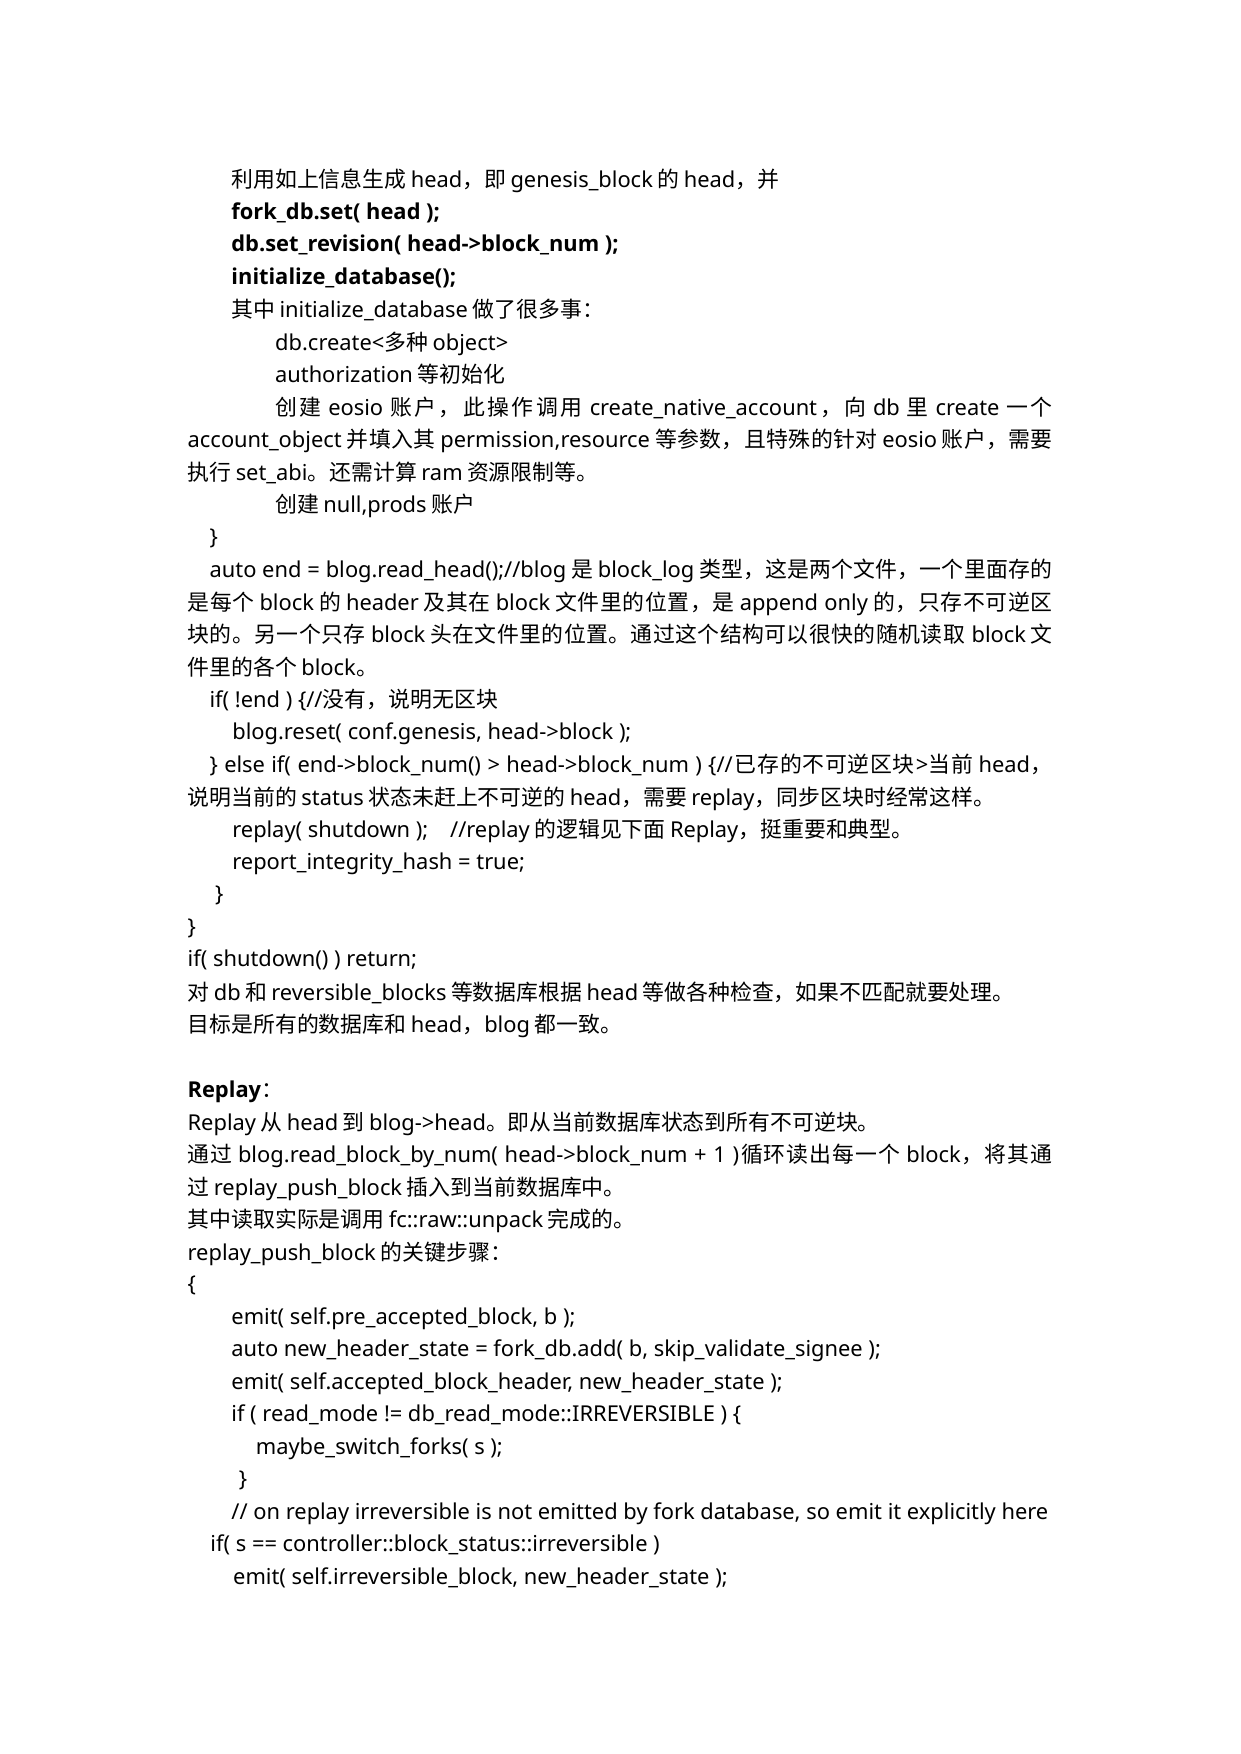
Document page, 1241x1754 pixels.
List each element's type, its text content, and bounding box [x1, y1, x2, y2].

text Replay从head到blog->head。即从当前数据库状态到所有不可逆块。 [187, 1104, 1053, 1137]
text 通过blog.read_block_by_num( head->block_num + 1 )循环读出每一个block，将其通过replay_push_block插入到当前数据库中。 [187, 1137, 1053, 1202]
text emit( self.pre_accepted_block, b ); [187, 1299, 1053, 1332]
text emit( self.accepted_block_header, new_header_state ); [187, 1364, 1053, 1397]
text 创建null,prods账户 [187, 487, 1053, 519]
text 利用如上信息生成head，即genesis_block的head，并 [187, 162, 1053, 194]
text auto new_header_state = fork_db.add( b, skip_validate_signee ); [187, 1332, 1053, 1364]
text fork_db.set( head ); [231, 194, 1053, 227]
text replay( shutdown ); //replay的逻辑见下面Replay，挺重要和典型。 [187, 812, 1053, 844]
text } [187, 877, 1053, 909]
text blog.reset( conf.genesis, head->block ); [187, 714, 1053, 747]
text Replay： [187, 1072, 1053, 1104]
text 目标是所有的数据库和head，blog都一致。 [187, 1007, 1053, 1039]
text 创建eosio账户，此操作调用create_native_account，向db里create一个account_object并填入其permission,resource等参数，且特殊的针对eosio账户，需要执行set_abi。还需计算ram资源限制等。 [187, 389, 1053, 487]
text if( shutdown() ) return; [187, 942, 1053, 974]
text 对db和reversible_blocks等数据库根据head等做各种检查，如果不匹配就要处理。 [187, 974, 1053, 1007]
text authorization等初始化 [187, 357, 1053, 389]
text if( !end ) {//没有，说明无区块 [187, 682, 1053, 714]
text } [187, 519, 1053, 552]
text maybe_switch_forks( s ); [187, 1429, 1053, 1462]
text // on replay irreversible is not emitted by fork database, so emit it explicitly here [187, 1494, 1053, 1527]
text auto end = blog.read_head();//blog是block_log类型，这是两个文件，一个里面存的是每个block的header及其在block文件里的位置，是append only的，只存不可逆区块的。另一个只存block头在文件里的位置。通过这个结构可以很快的随机读取block文件里的各个block。 [187, 552, 1053, 682]
text initialize_database(); [187, 259, 1053, 292]
text } else if( end->block_num() > head->block_num ) {//已存的不可逆区块>当前head，说明当前的status状态未赶上不可逆的head，需要replay，同步区块时经常这样。 [187, 747, 1053, 812]
text report_integrity_hash = true; [187, 844, 1053, 877]
text replay_push_block的关键步骤： { [187, 1234, 1053, 1299]
text db.set_revision( head->block_num ); [187, 227, 1053, 259]
text } [187, 909, 1053, 942]
text if( s == controller::block_status::irreversible ) [187, 1527, 1053, 1559]
text emit( self.irreversible_block, new_header_state ); [187, 1559, 1053, 1592]
text } [187, 1462, 1053, 1494]
text if ( read_mode != db_read_mode::IRREVERSIBLE ) { [187, 1397, 1053, 1429]
text 其中initialize_database做了很多事： [187, 292, 1053, 324]
text db.create<多种object> [187, 324, 1053, 357]
text 其中读取实际是调用fc::raw::unpack完成的。 [187, 1202, 1053, 1234]
